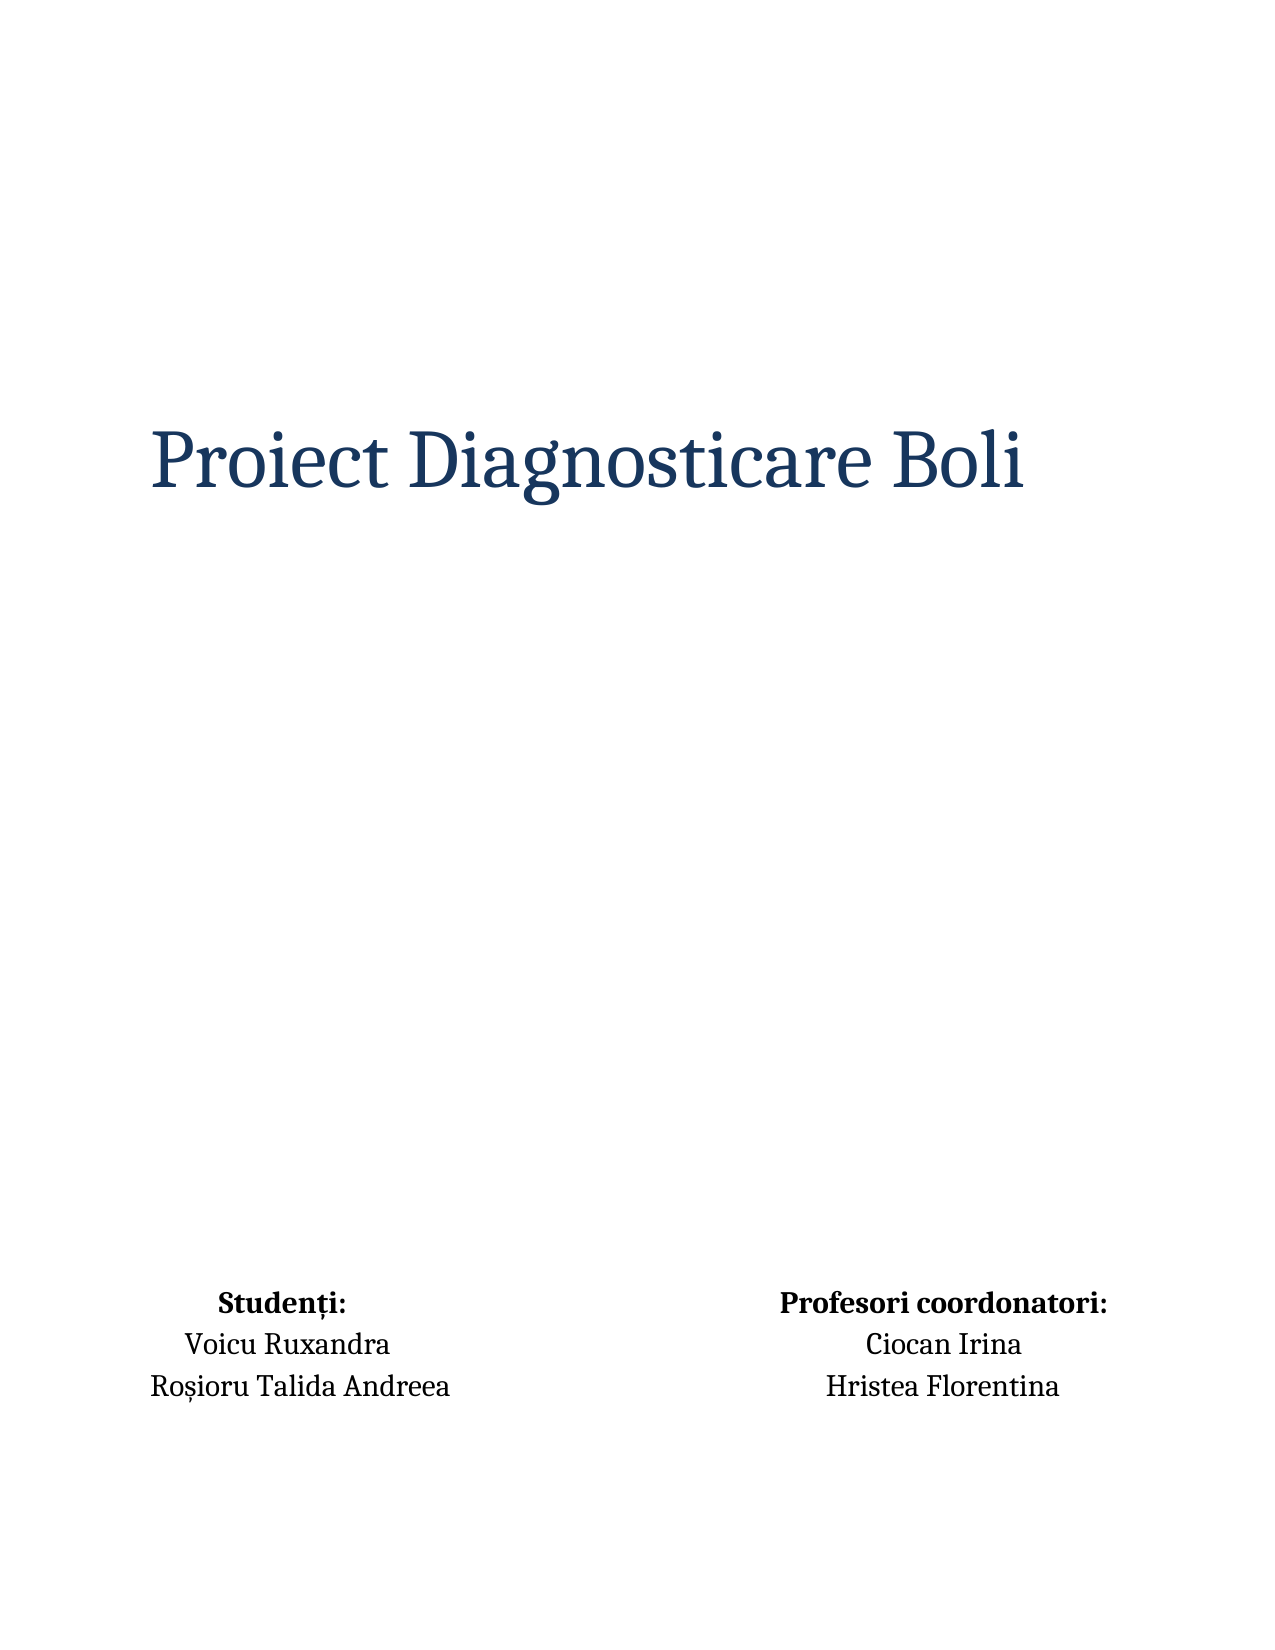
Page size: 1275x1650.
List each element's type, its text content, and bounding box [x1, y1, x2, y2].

text Roșioru Talida Andreea Hristea Florentina [150, 1368, 1125, 1404]
text Proiect Diagnosticare Boli [150, 412, 1125, 508]
text Studenți: Profesori coordonatori: [150, 1285, 1125, 1321]
text Voicu Ruxandra Ciocan Irina [150, 1327, 1125, 1363]
